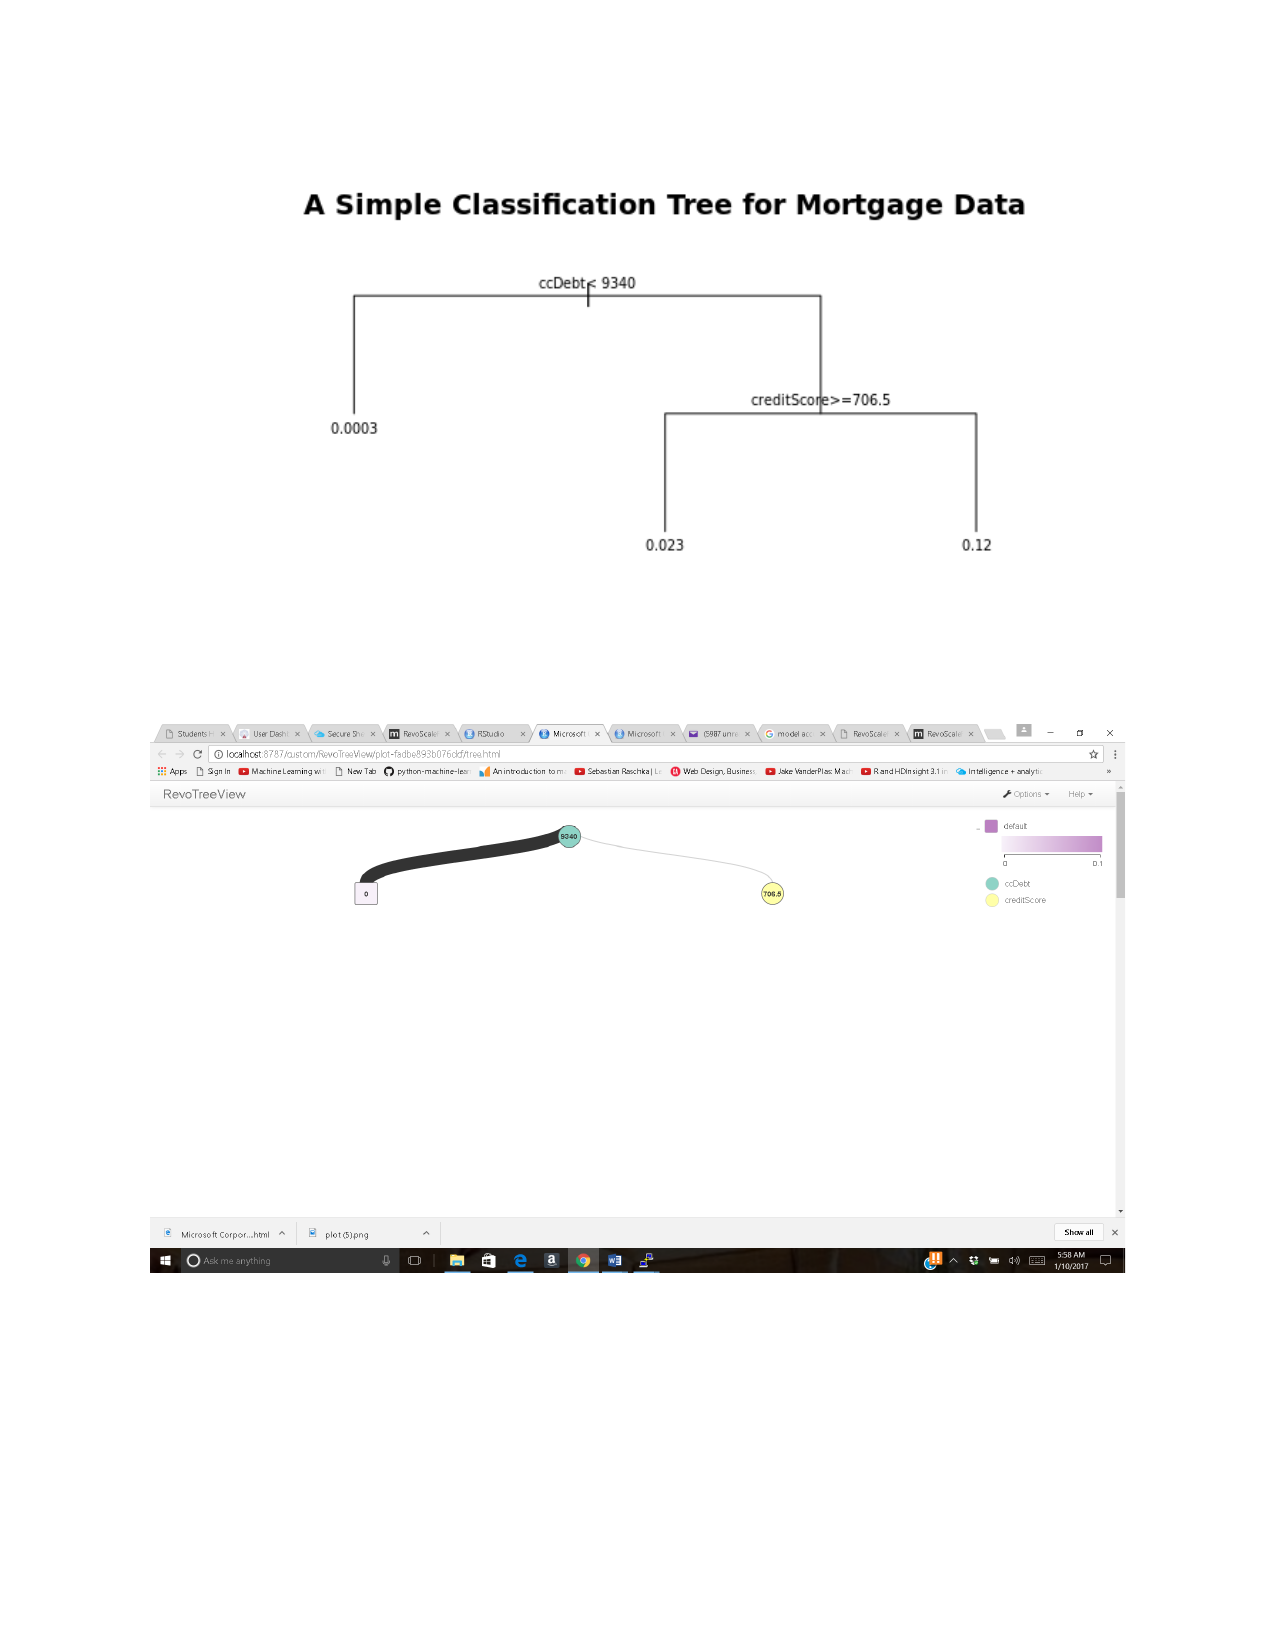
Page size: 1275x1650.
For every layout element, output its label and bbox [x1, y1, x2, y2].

picture [150, 150, 1125, 706]
picture [150, 724, 1125, 1273]
